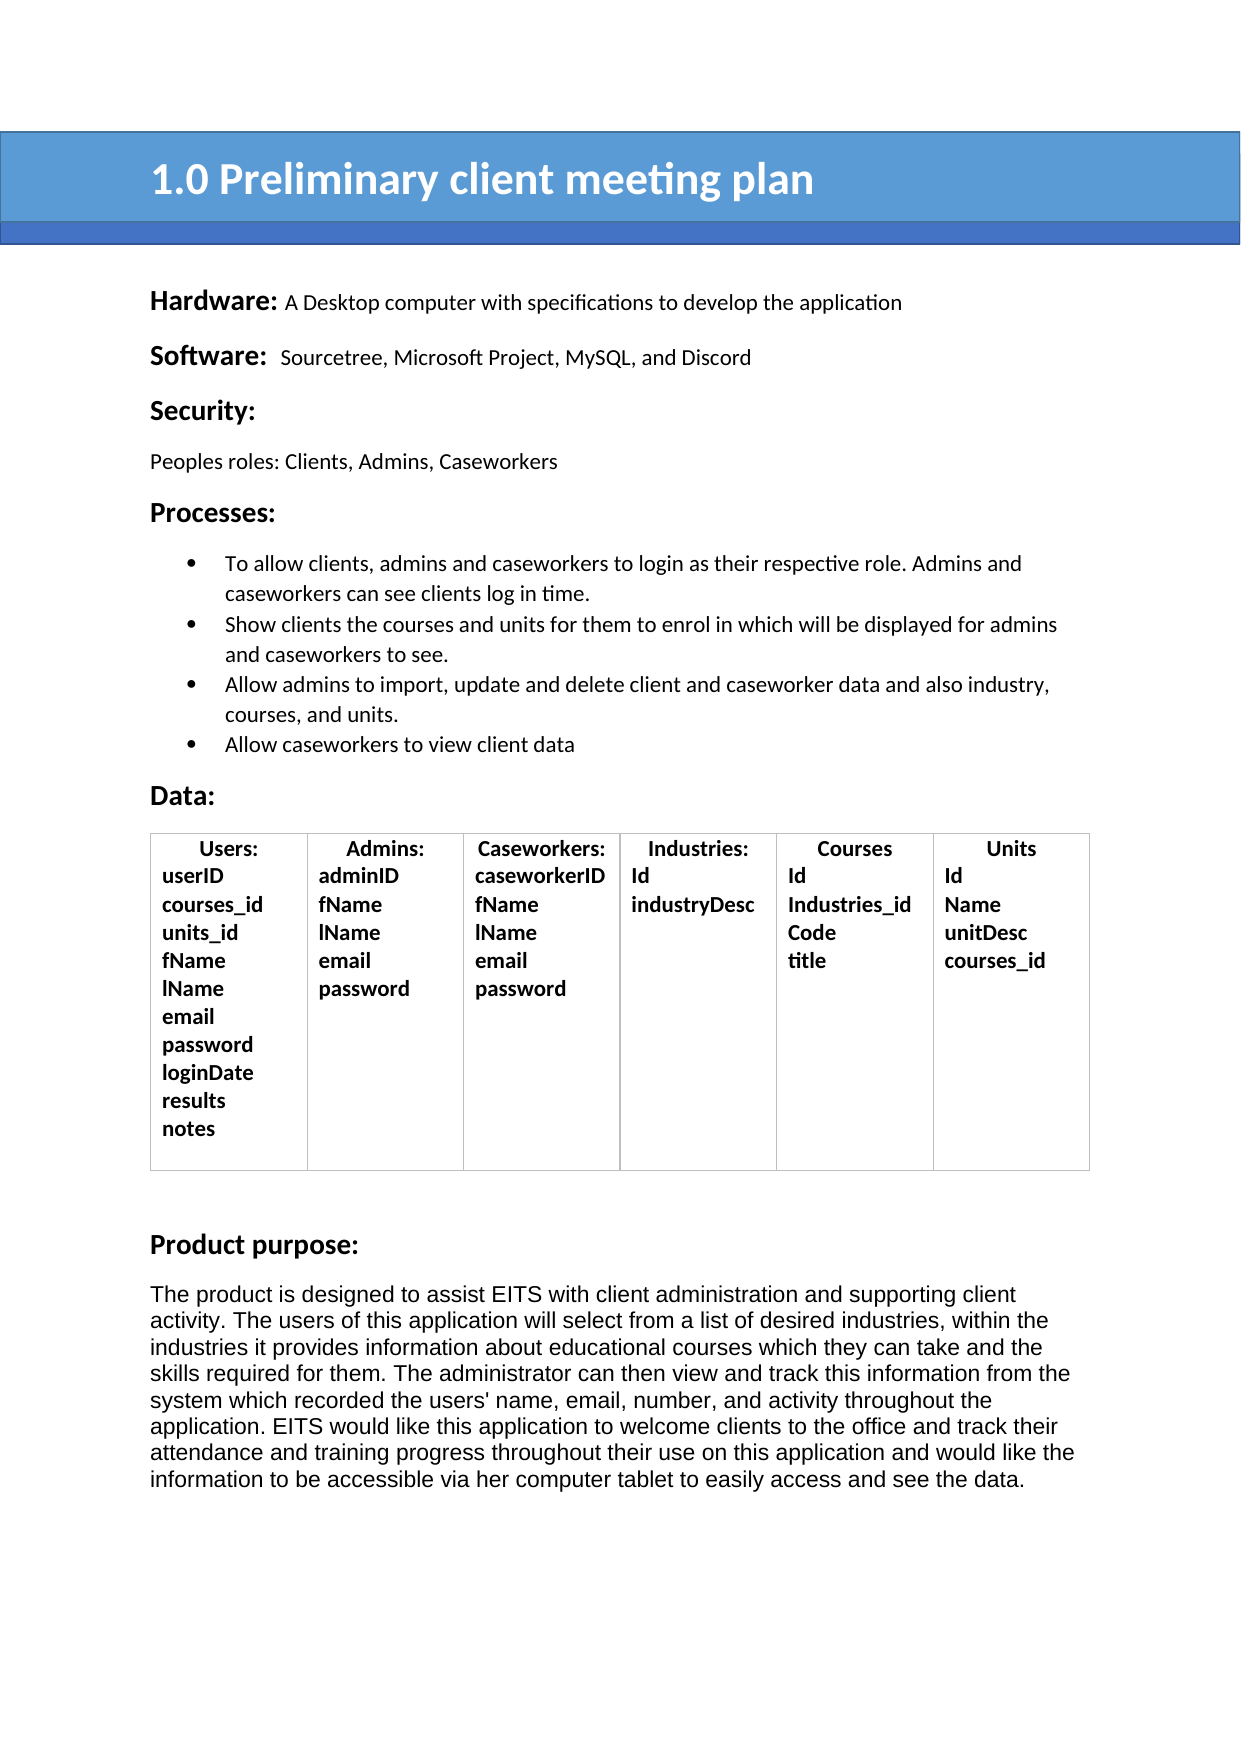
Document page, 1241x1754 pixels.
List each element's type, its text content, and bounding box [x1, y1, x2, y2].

text 1.0 Preliminary client meeting plan [150, 150, 1090, 206]
text Processes: [150, 494, 1090, 530]
table_header Caseworkers: caseworkerID fName lName email password [464, 834, 619, 1170]
text The product is designed to assist EITS with client administration and supporting client activity. The users of this application will select from a list of desired industries, within the industries it provides information about educational courses which they can take and the skills required for them. The administrator can then view and track this information from the system which recorded the users' name, email, number, and activity throughout the application. EITS would like this application to welcome clients to the office and track their attendance and training progress throughout their use on this application and would like the information to be accessible via her computer tablet to easily access and see the data. [150, 1281, 1090, 1492]
text Product purpose: [150, 1226, 1090, 1262]
list Show clients the courses and units for them to enrol in which will be displayed for admins and caseworkers to see. [187, 610, 1090, 668]
text Hardware: A Desktop computer with specifications to develop the application [150, 282, 1090, 318]
list Allow caseworkers to view client data [187, 731, 1090, 759]
table_header Units Id Name unitDesc courses_id [934, 834, 1089, 1170]
table_header Industries: Id industryDesc [621, 834, 776, 1170]
table_header Users: userID courses_id units_id fName lName email password loginDate results notes [151, 834, 307, 1170]
list Allow admins to import, update and delete client and caseworker data and also industry, courses, and units. [187, 670, 1090, 728]
table_header Admins: adminID fName lName email password [308, 834, 463, 1170]
list To allow clients, admins and caseworkers to login as their respective role. Admins and caseworkers can see clients log in time. [187, 549, 1090, 608]
table_header Courses Id Industries_id Code title [777, 834, 933, 1170]
text Security: [150, 392, 1090, 428]
text Peoples roles: Clients, Admins, Caseworkers [150, 447, 1090, 475]
text Software: Sourcetree, Microsoft Project, MySQL, and Discord [150, 337, 1090, 373]
text Data: [150, 777, 1090, 813]
